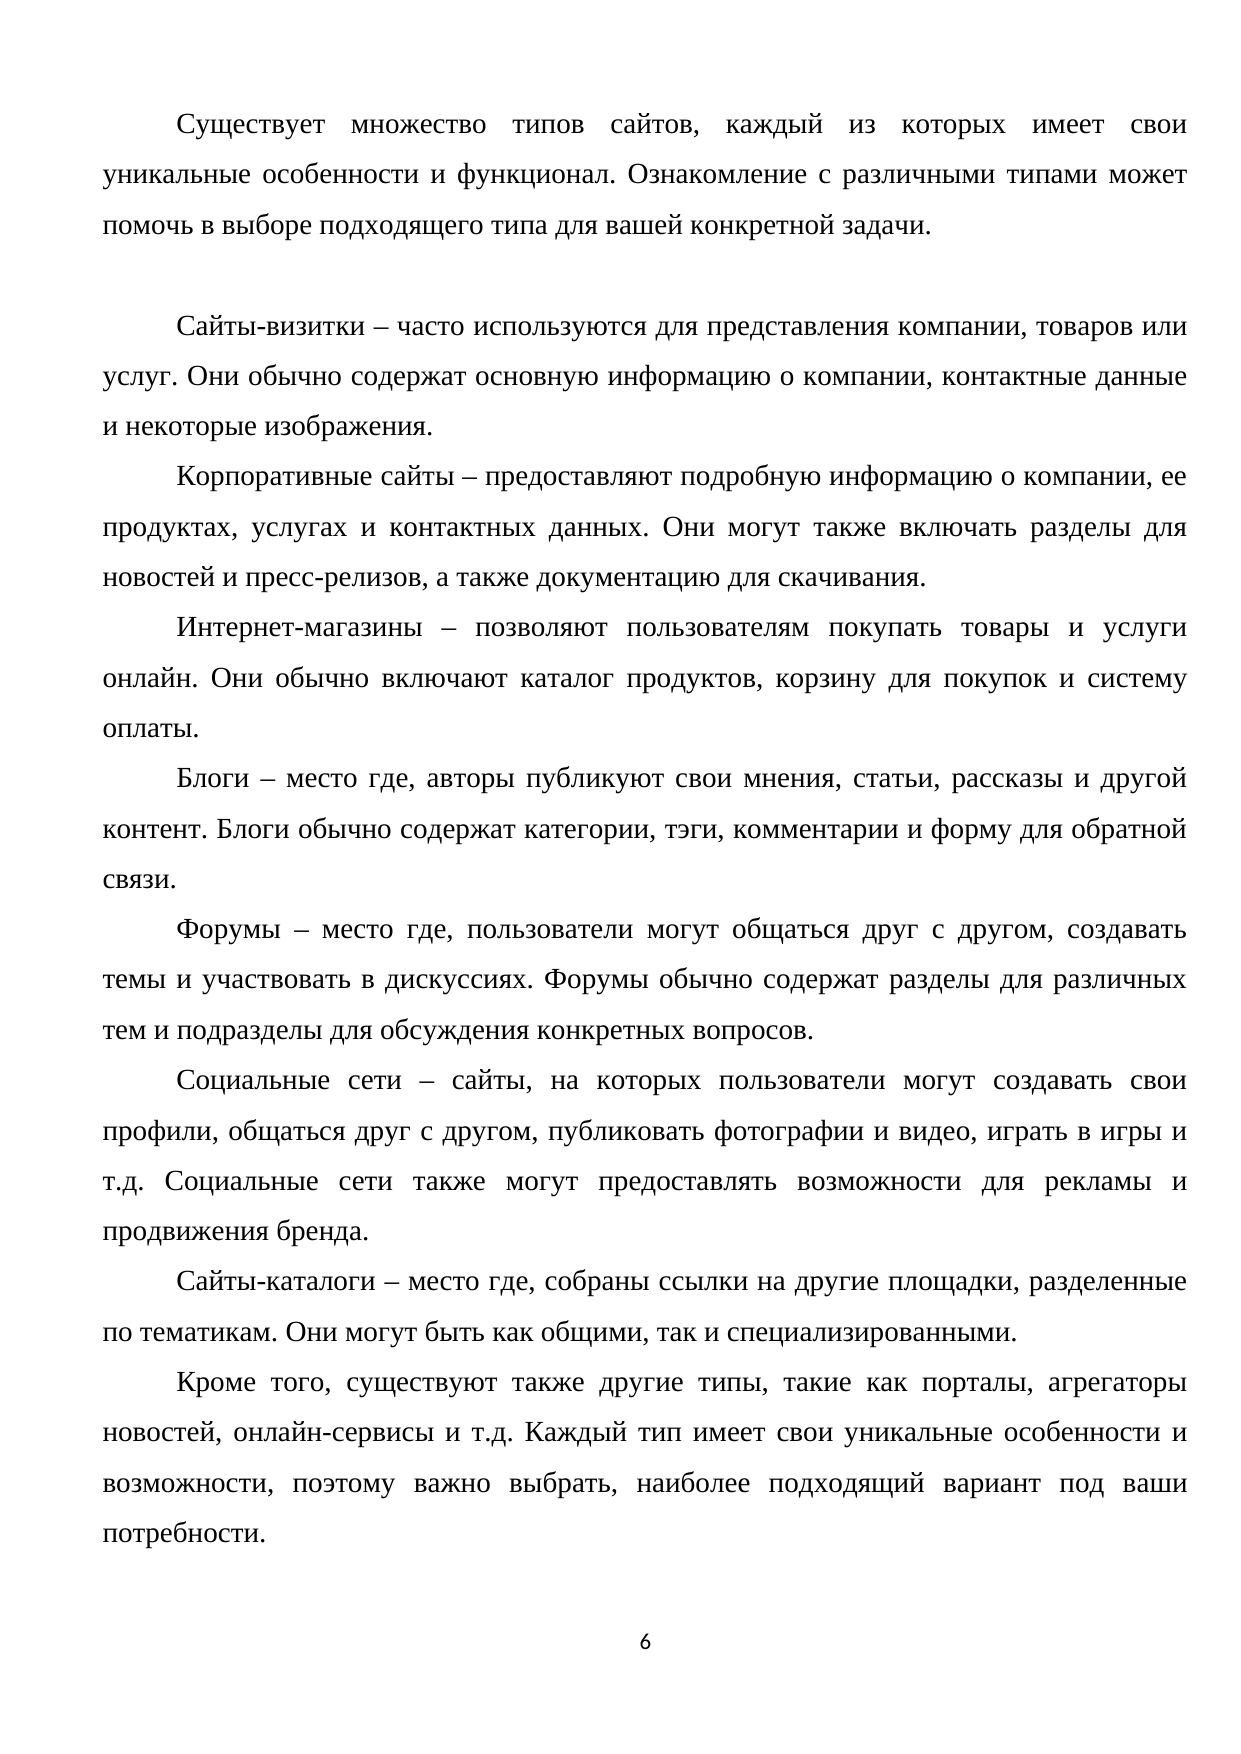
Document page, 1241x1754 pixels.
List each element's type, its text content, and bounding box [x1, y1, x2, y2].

text Кроме того, существуют также другие типы, такие как порталы, агрегаторы новостей, онлайн-сервисы и т.д. Каждый тип имеет свои уникальные особенности и возможности, поэтому важно выбрать, наиболее подходящий вариант под ваши потребности. [102, 1364, 1188, 1549]
text Корпоративные сайты – предоставляют подробную информацию о компании, ее продуктах, услугах и контактных данных. Они могут также включать разделы для новостей и пресс-релизов, а также документацию для скачивания. [102, 458, 1188, 593]
text Форумы – место где, пользователи могут общаться друг с другом, создавать темы и участвовать в дискуссиях. Форумы обычно содержат разделы для различных тем и подразделы для обсуждения конкретных вопросов. [102, 911, 1188, 1046]
text Сайты-каталоги – место где, собраны ссылки на другие площадки, разделенные по тематикам. Они могут быть как общими, так и специализированными. [102, 1263, 1188, 1347]
text Социальные сети – сайты, на которых пользователи могут создавать свои профили, общаться друг с другом, публиковать фотографии и видео, играть в игры и т.д. Социальные сети также могут предоставлять возможности для рекламы и продвижения бренда. [102, 1062, 1188, 1247]
text Интернет-магазины – позволяют пользователям покупать товары и услуги онлайн. Они обычно включают каталог продуктов, корзину для покупок и систему оплаты. [102, 609, 1188, 744]
text Блоги – место где, авторы публикуют свои мнения, статьи, рассказы и другой контент. Блоги обычно содержат категории, тэги, комментарии и форму для обратной связи. [102, 760, 1188, 894]
text Существует множество типов сайтов, каждый из которых имеет свои уникальные особенности и функционал. Ознакомление с различными типами может помочь в выборе подходящего типа для вашей конкретной задачи. [102, 106, 1188, 241]
text Сайты-визитки – часто используются для представления компании, товаров или услуг. Они обычно содержат основную информацию о компании, контактные данные и некоторые изображения. [102, 308, 1188, 442]
